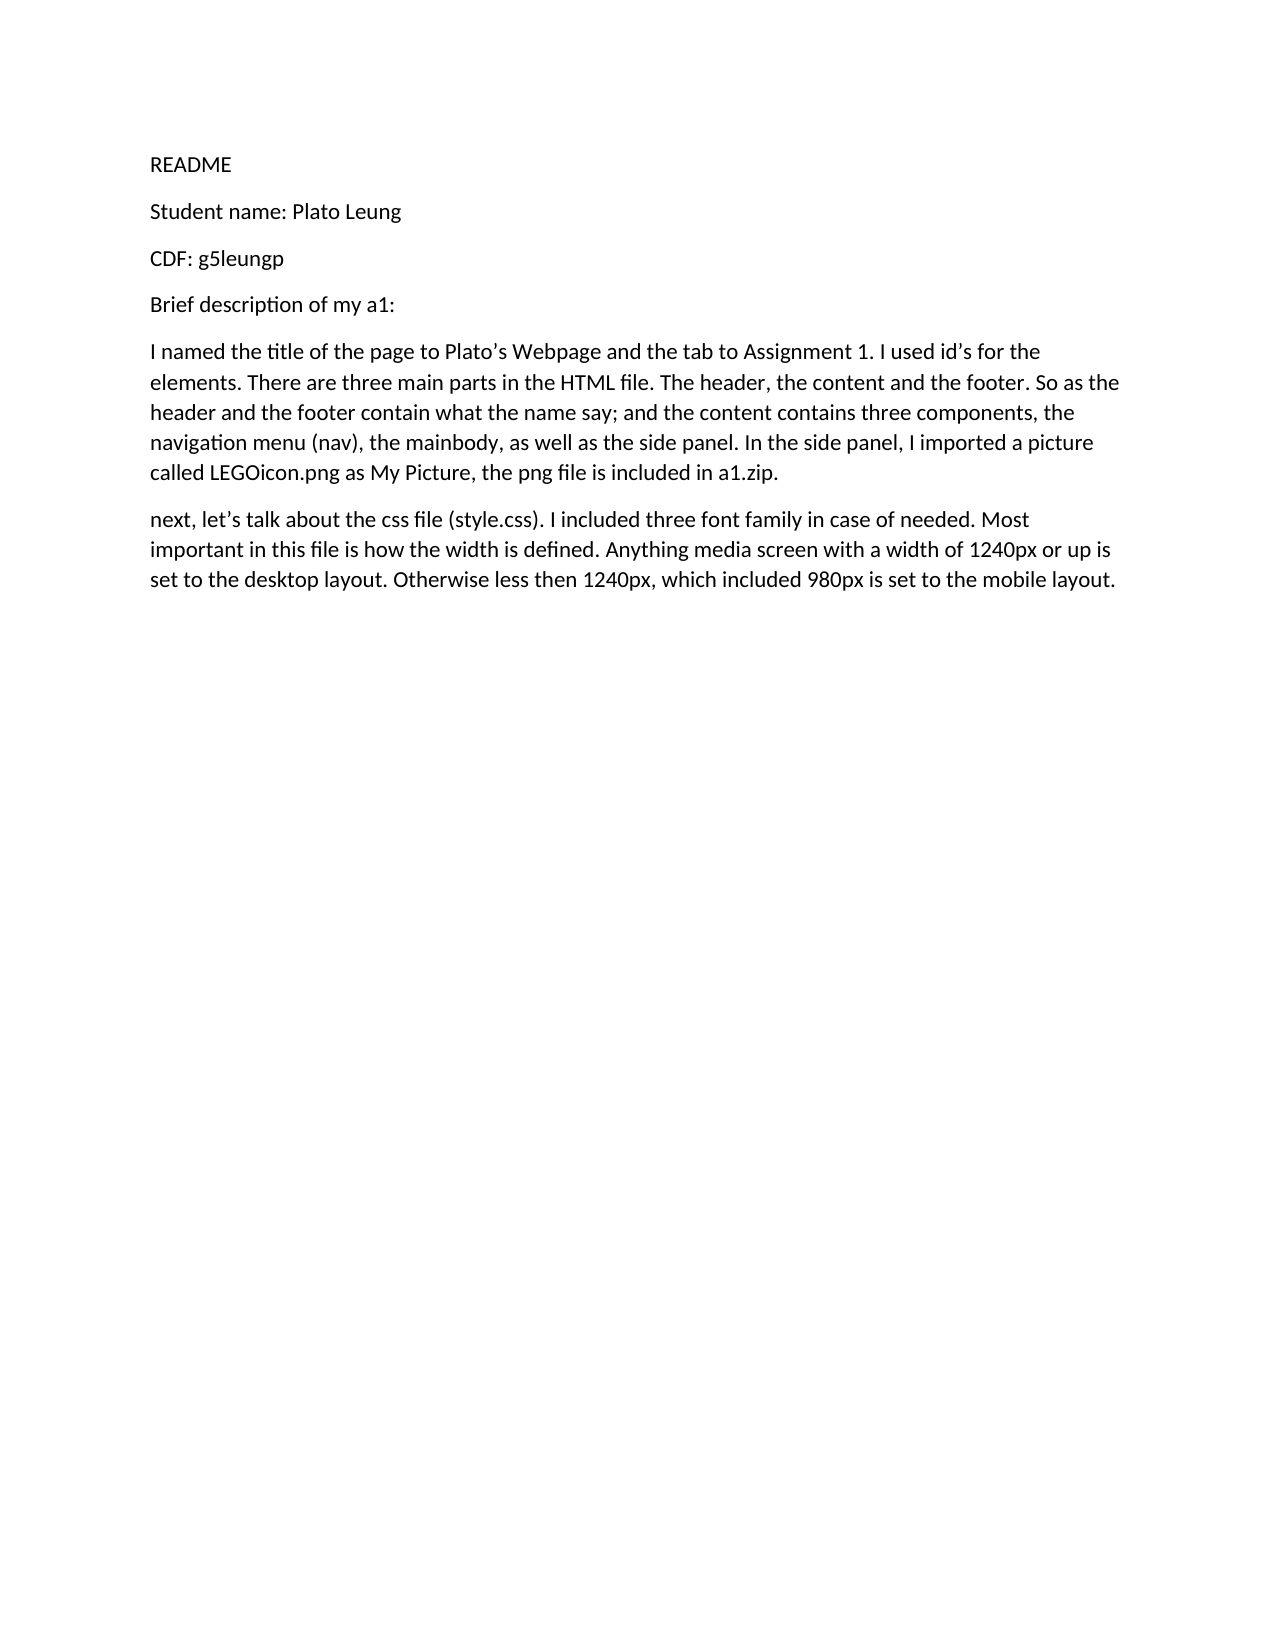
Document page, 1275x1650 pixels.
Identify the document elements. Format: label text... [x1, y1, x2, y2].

text Student name: Plato Leung [150, 197, 1125, 225]
text next, let’s talk about the css file (style.css). I included three font family in case of needed. Most important in this file is how the width is defined. Anything media screen with a width of 1240px or up is set to the desktop layout. Otherwise less then 1240px, which included 980px is set to the mobile layout. [150, 505, 1125, 594]
text Brief description of my a1: [150, 291, 1125, 319]
text I named the title of the page to Plato’s Webpage and the tab to Assignment 1. I used id’s for the elements. There are three main parts in the HTML file. The header, the content and the footer. So as the header and the footer contain what the name say; and the content contains three components, the navigation menu (nav), the mainbody, as well as the side panel. In the side panel, I imported a picture called LEGOicon.png as My Picture, the png file is included in a1.zip. [150, 337, 1125, 486]
text README [150, 150, 1125, 178]
text CDF: g5leungp [150, 244, 1125, 272]
